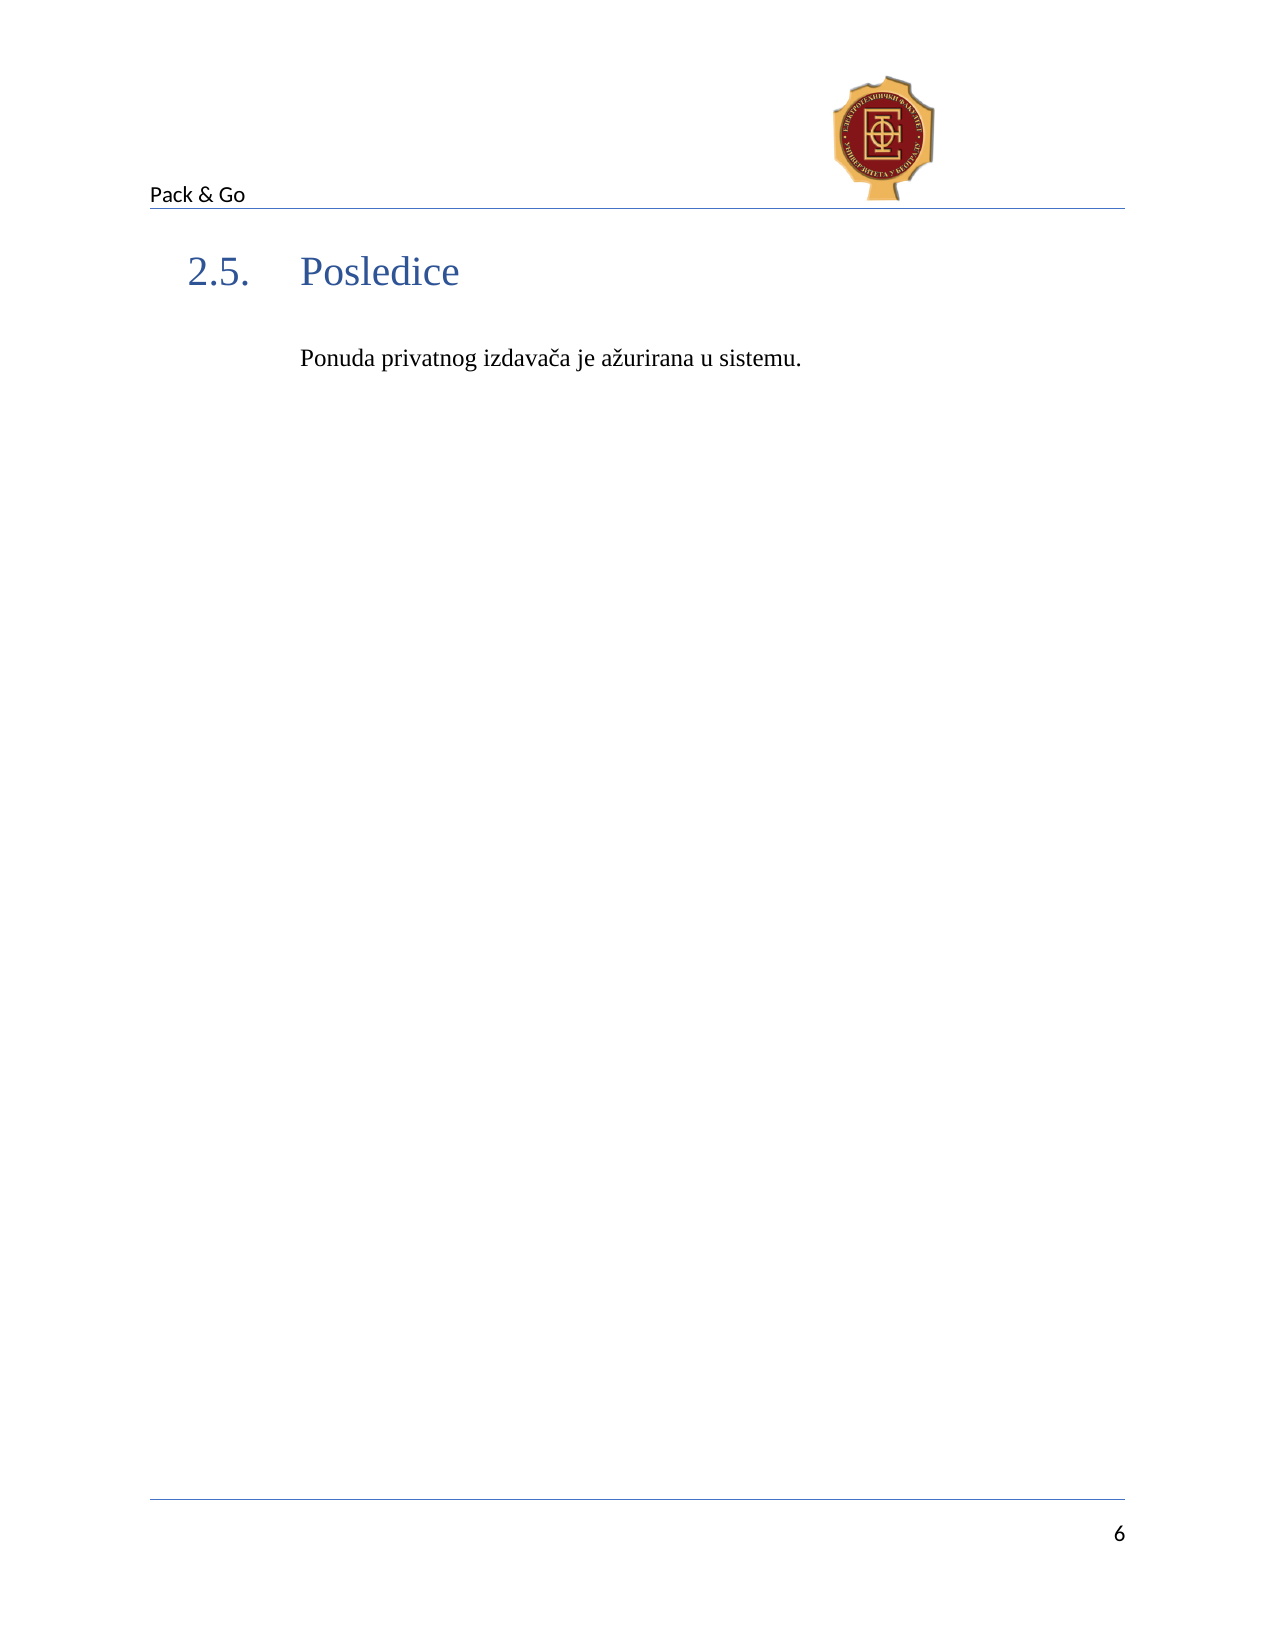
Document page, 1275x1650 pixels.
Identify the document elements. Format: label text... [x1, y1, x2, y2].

text Ponuda privatnog izdavača je ažurirana u sistemu. [232, 343, 1125, 372]
picture [825, 75, 940, 203]
subtitle Posledice [187, 247, 1125, 294]
